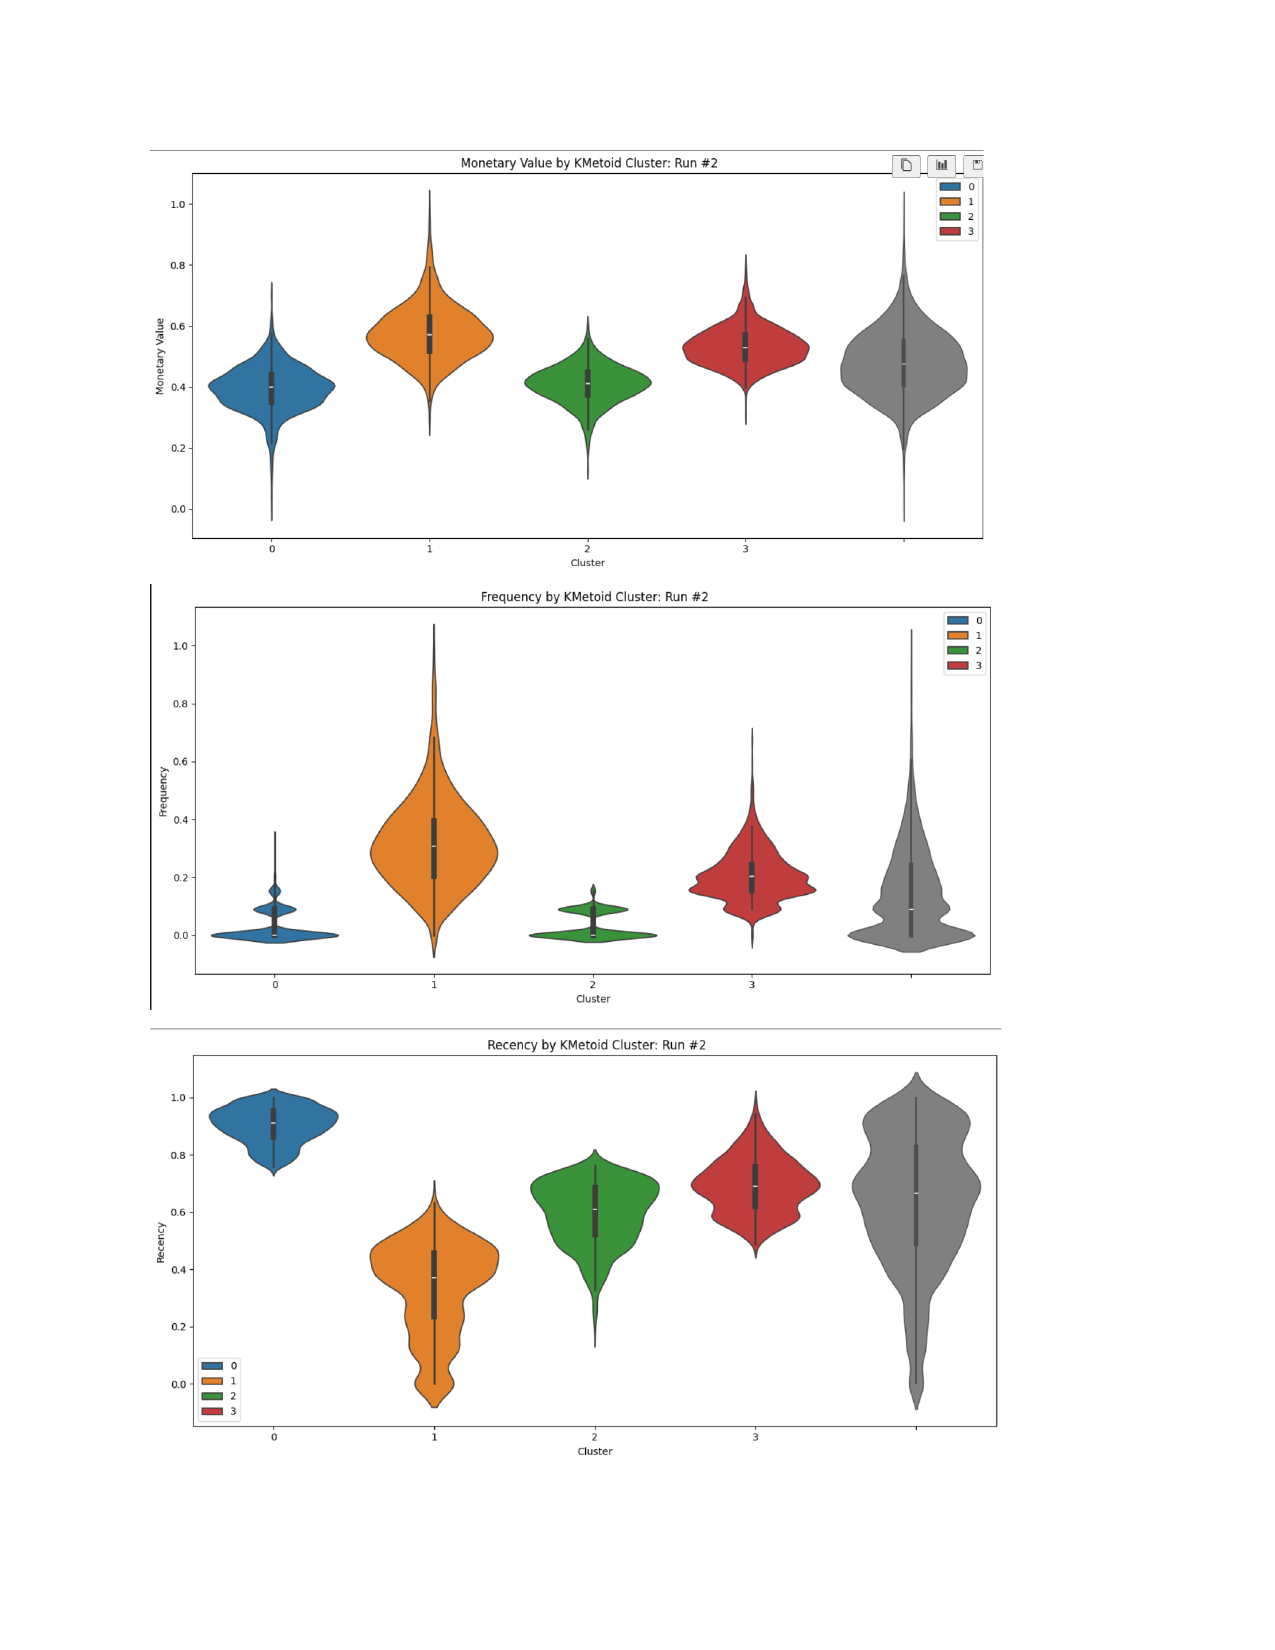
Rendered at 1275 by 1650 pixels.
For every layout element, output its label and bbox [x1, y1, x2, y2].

picture [150, 1028, 1002, 1461]
picture [150, 584, 992, 1010]
picture [150, 150, 984, 566]
